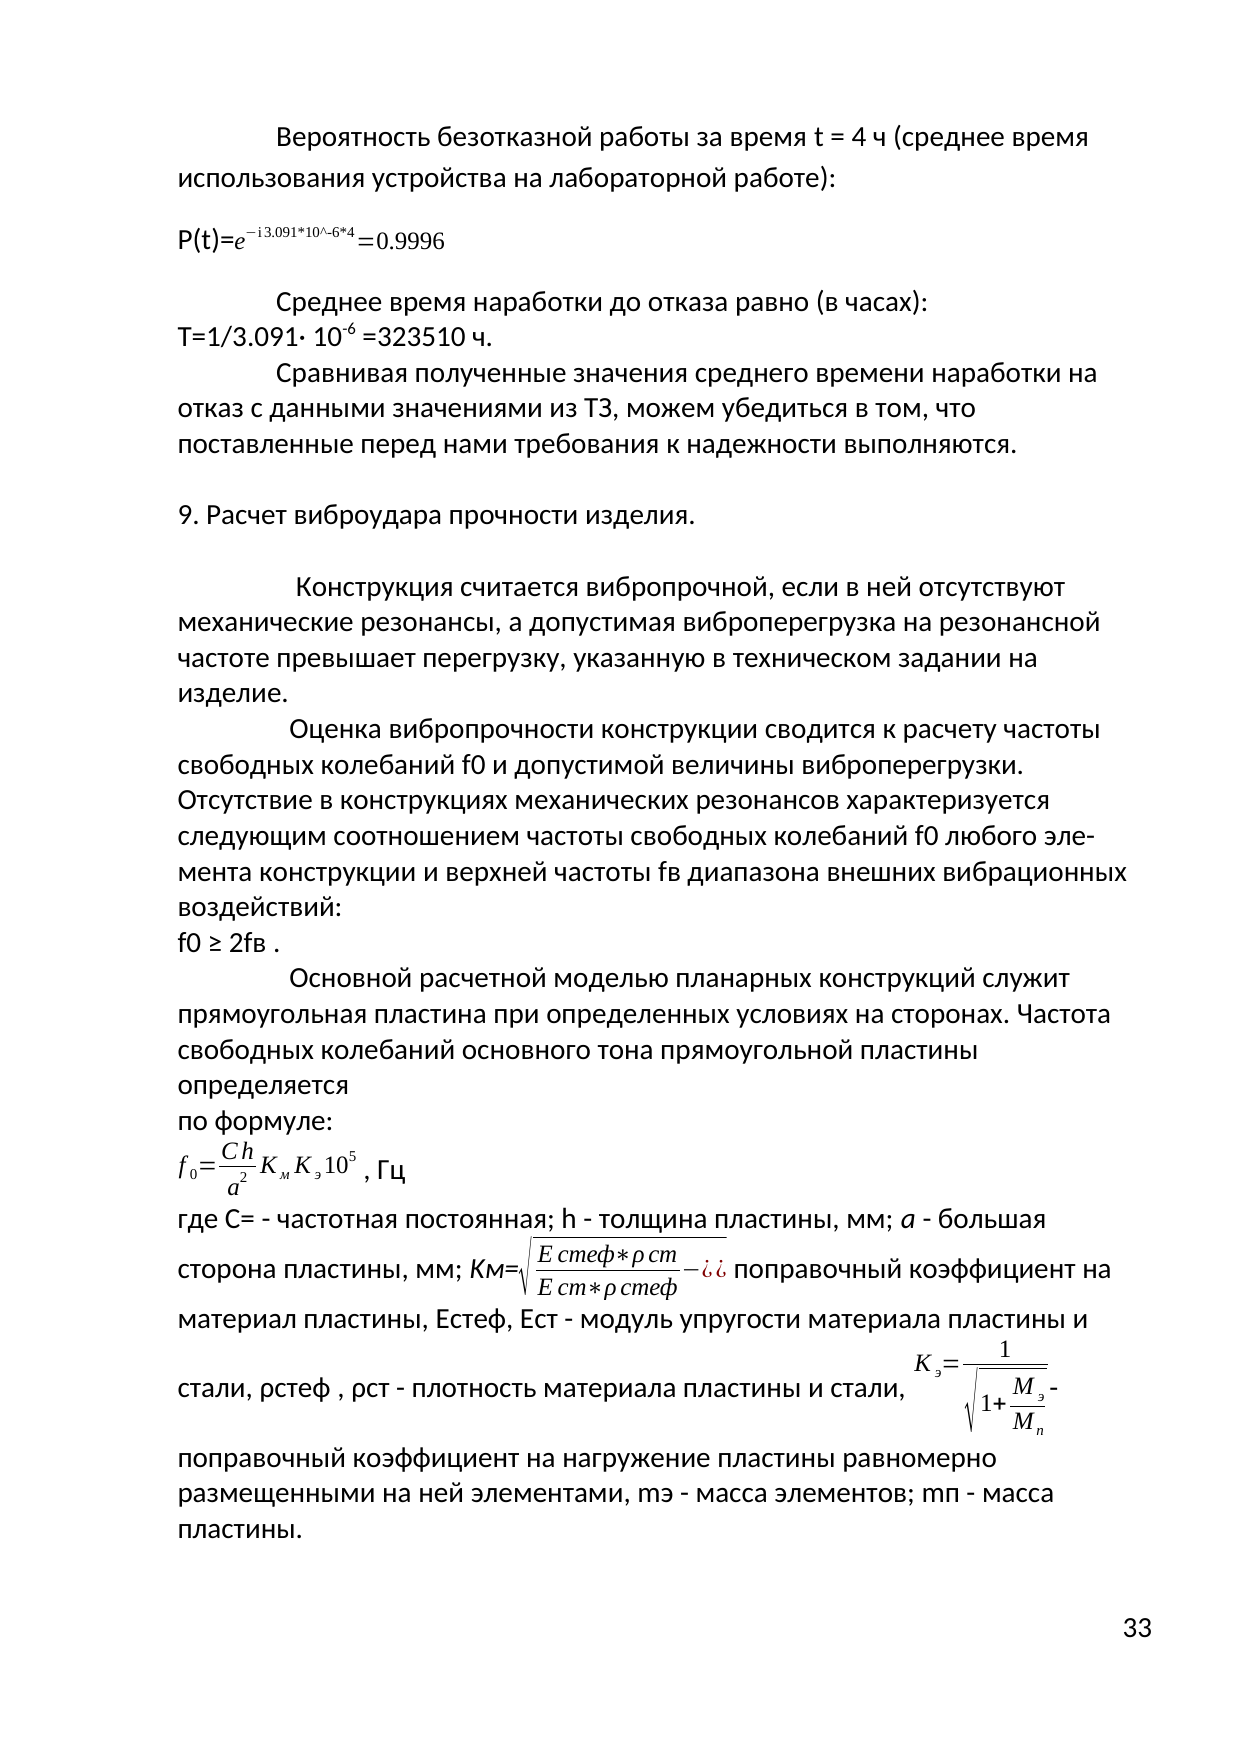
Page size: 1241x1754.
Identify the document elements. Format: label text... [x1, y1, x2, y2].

text по формуле: [177, 1102, 1152, 1138]
text Среднее время наработки до отказа равно (в часах): [177, 283, 1152, 318]
text , Гц [177, 1138, 1152, 1200]
text Основной расчетной моделью планарных конструкций служит прямоугольная пластина при определенных условиях на сторонах. Частота свободных колебаний основного тона прямоугольной пластины определяется [177, 959, 1152, 1102]
text P(t)= [177, 221, 1152, 256]
text Сравнивая полученные значения среднего времени наработки на отказ с данными значениями из ТЗ, можем убедиться в том, что поставленные перед нами требования к надежности выполняются. [177, 354, 1152, 461]
text Конструкция считается вибропрочной, если в ней отсутствуют механические резонансы, а допустимая виброперегрузка на резонансной частоте превышает перегрузку, указанную в техническом задании на изделие. [177, 568, 1152, 710]
text где С= - частотная постоянная; h - толщина пластины, мм; а - большая сторона пластины, мм; Kм= поправочный коэффициент на материал пластины, Eстеф, Ecт - модуль упругости материала пластины и стали, ρстеф , ρcт - плотность материала пластины и стали, - поправочный коэффициент на нагружение пластины равномерно размещенными на ней элементами, mэ - масса элементов; mп - масса пластины. [177, 1200, 1152, 1546]
text 9. Расчет виброудара прочности изделия. [177, 496, 1152, 532]
text f0 ≥ 2fв . [177, 924, 1152, 959]
text Оценка вибропрочности конструкции сводится к расчету частоты свободных колебаний f0 и допустимой величины виброперегрузки. [177, 710, 1152, 781]
text Отсутствие в конструкциях механических резонансов характеризуется [177, 781, 1152, 817]
text Вероятность безотказной работы за время t = 4 ч (среднее время использования устройства на лабораторной работе): [177, 118, 1152, 195]
text мента конструкции и верхней частоты fв диапазона внешних вибрационных воздействий: [177, 853, 1152, 924]
text Т=1/3.091· 10-6 =323510 ч. [177, 318, 1152, 354]
text следующим соотношением частоты свободных колебаний f0 любого эле- [177, 817, 1152, 853]
